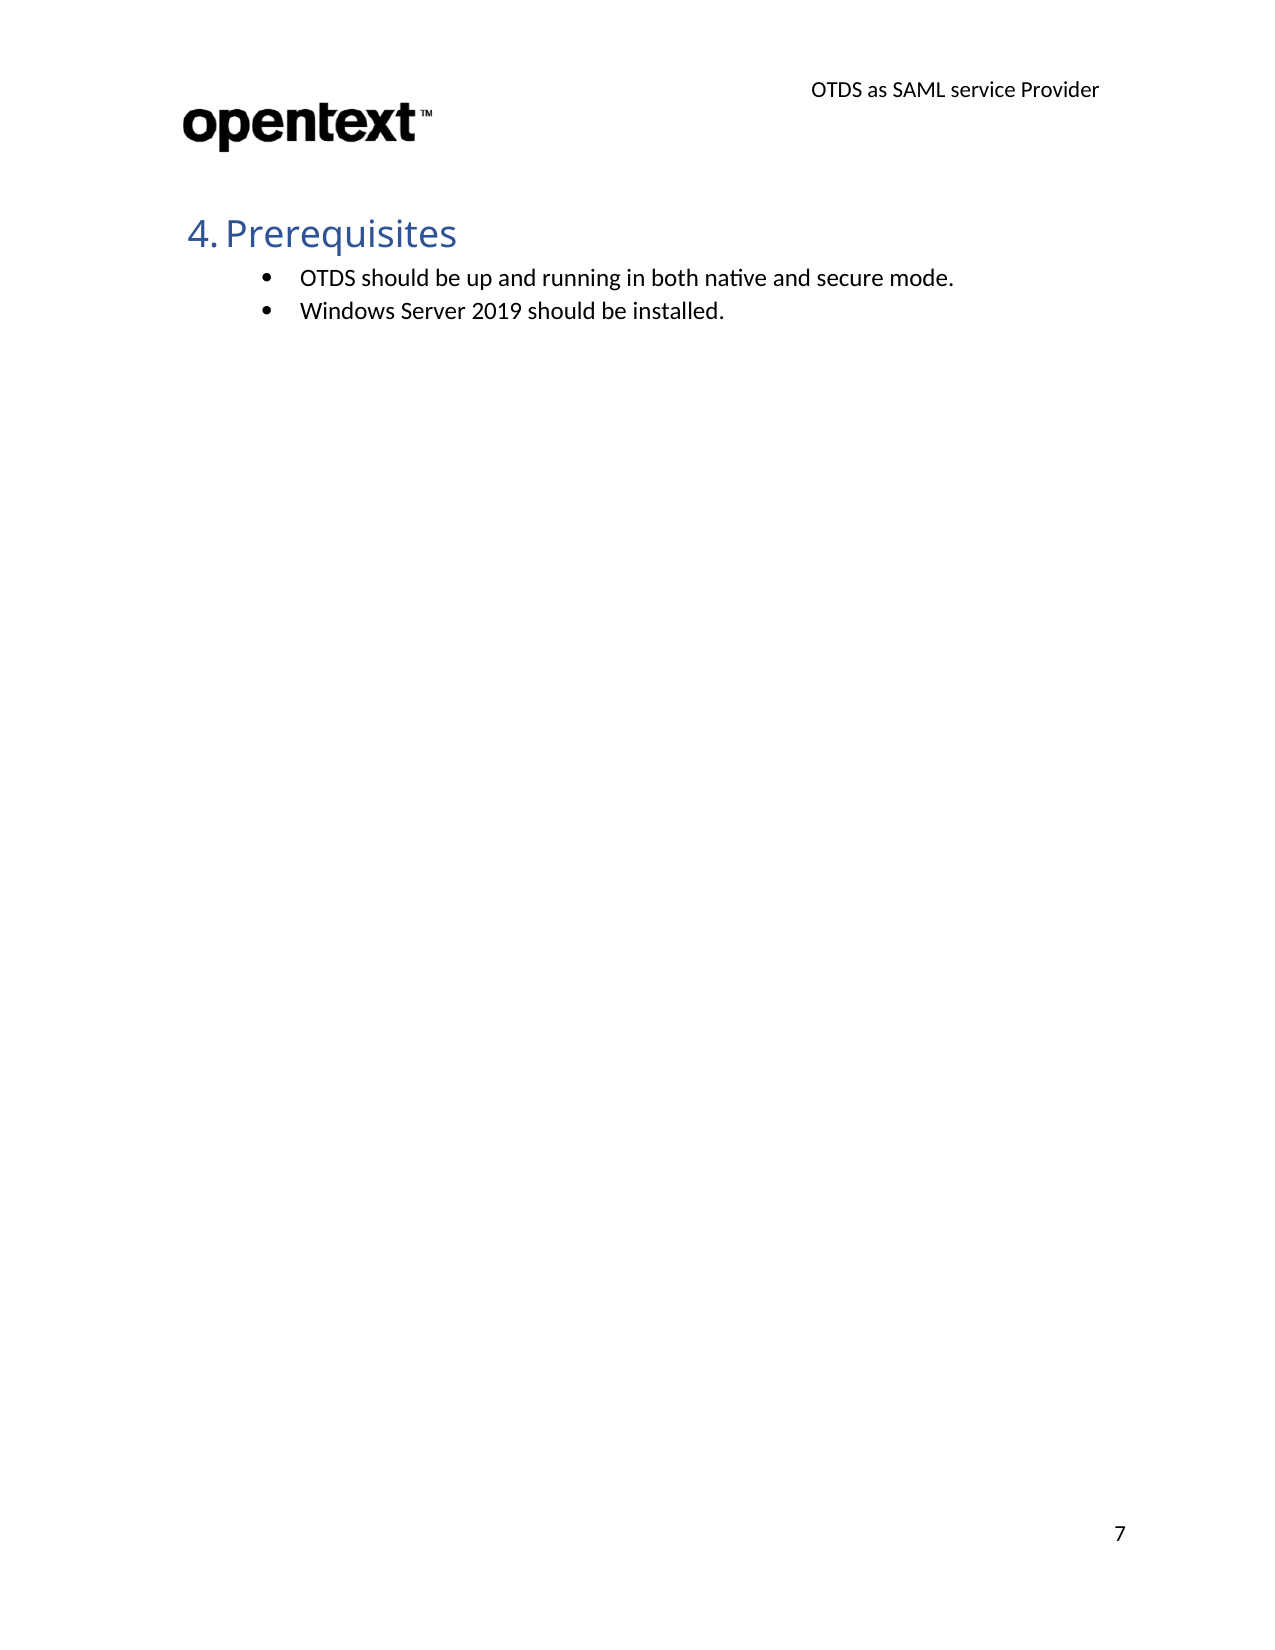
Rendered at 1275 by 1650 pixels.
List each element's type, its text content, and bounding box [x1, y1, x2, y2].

list Windows Server 2019 should be installed. [262, 295, 1125, 326]
subtitle Prerequisites [187, 207, 1125, 258]
list OTDS should be up and running in both native and secure mode. [262, 262, 1125, 293]
picture [150, 75, 448, 175]
